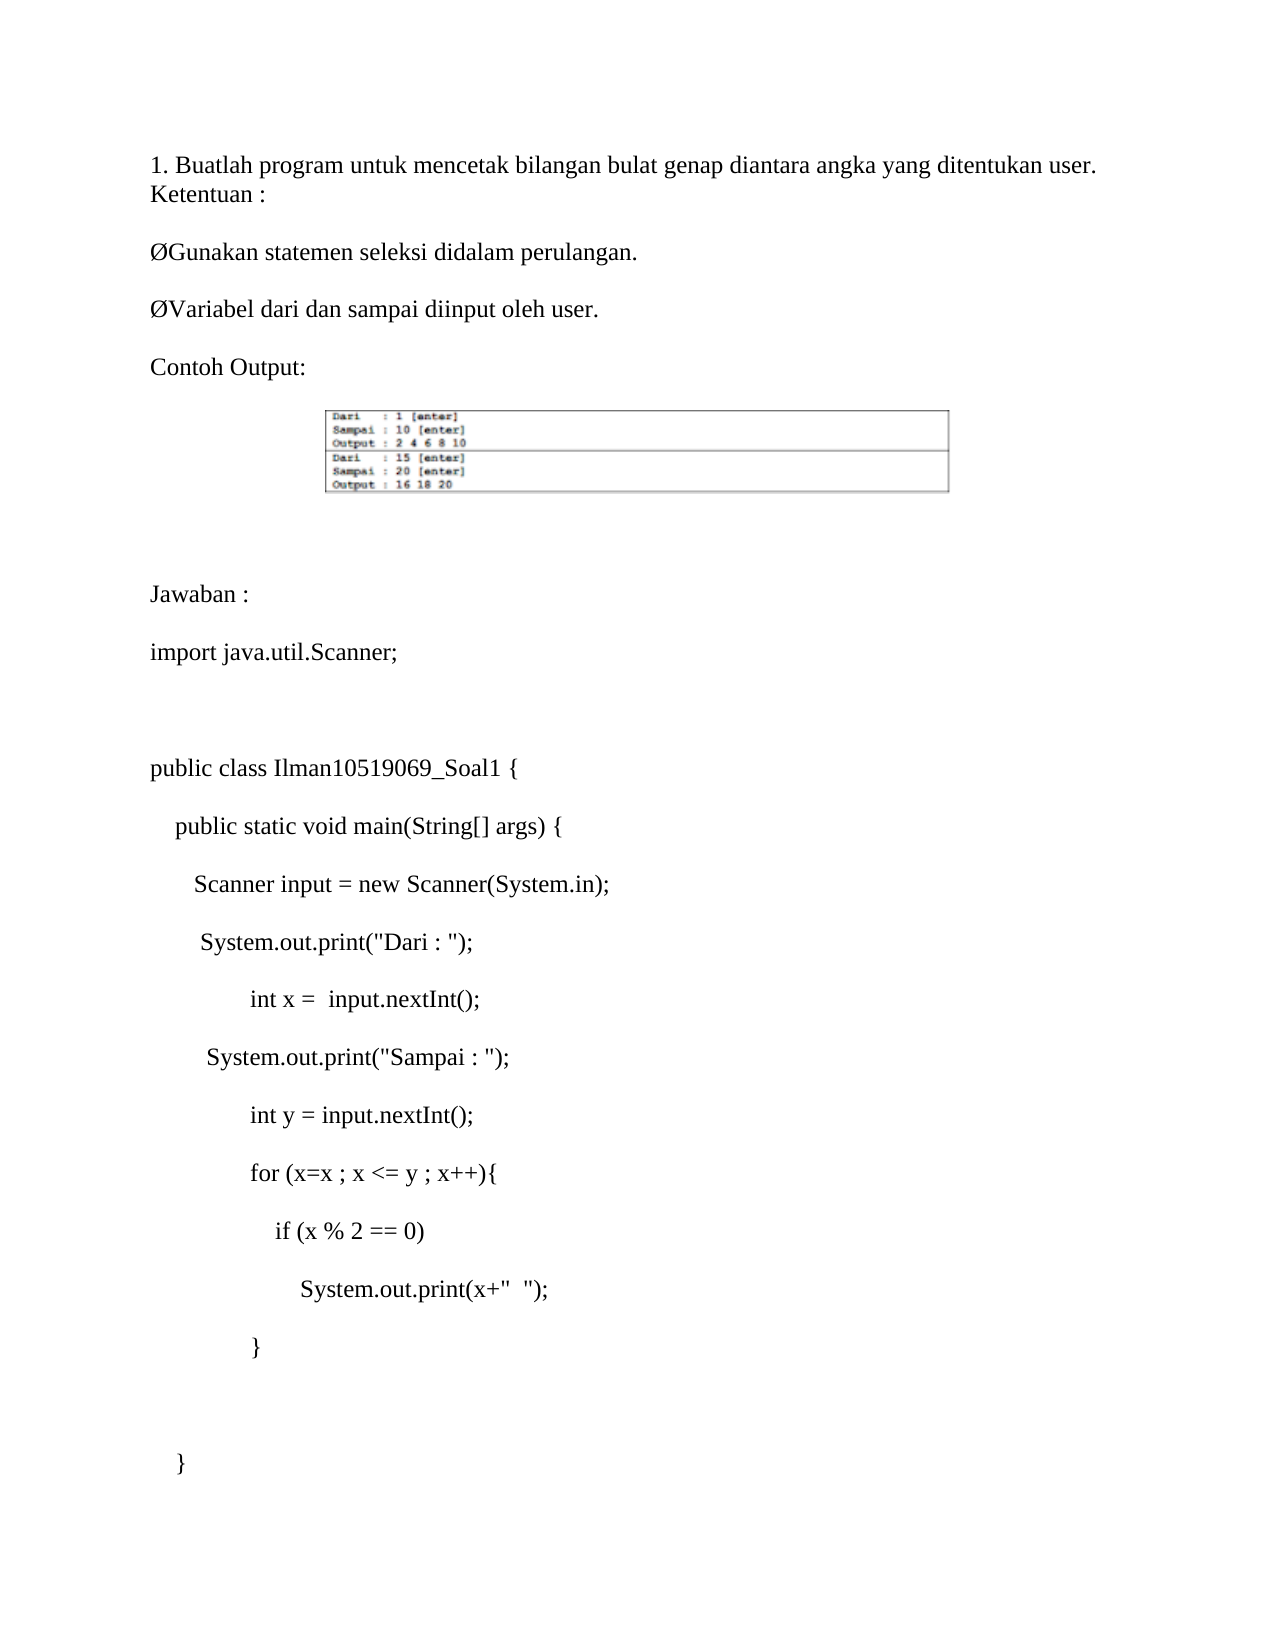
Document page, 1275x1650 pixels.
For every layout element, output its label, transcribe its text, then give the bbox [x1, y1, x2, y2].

text ØVariabel dari dan sampai diinput oleh user. [150, 294, 1125, 323]
text Scanner input = new Scanner(System.in); [150, 869, 1125, 897]
text int y = input.nextInt(); [150, 1100, 1125, 1129]
text System.out.print("Sampai : "); [150, 1042, 1125, 1071]
text public class Ilman10519069_Soal1 { [150, 753, 1125, 782]
text System.out.print(x+" "); [150, 1274, 1125, 1303]
text import java.util.Scanner; [150, 637, 1125, 666]
text ØGunakan statemen seleksi didalam perulangan. [150, 237, 1125, 265]
text 1. Buatlah program untuk mencetak bilangan bulat genap diantara angka yang ditentukan user. Ketentuan : [150, 150, 1125, 207]
text } [150, 1448, 1125, 1477]
text if (x % 2 == 0) [150, 1216, 1125, 1245]
text int x = input.nextInt(); [150, 984, 1125, 1013]
text public static void main(String[] args) { [150, 811, 1125, 839]
picture [325, 410, 951, 494]
text for (x=x ; x <= y ; x++){ [150, 1158, 1125, 1187]
text Jawaban : [150, 579, 1125, 608]
text Contoh Output: [150, 352, 1125, 381]
text System.out.print("Dari : "); [150, 927, 1125, 955]
text } [150, 1332, 1125, 1361]
